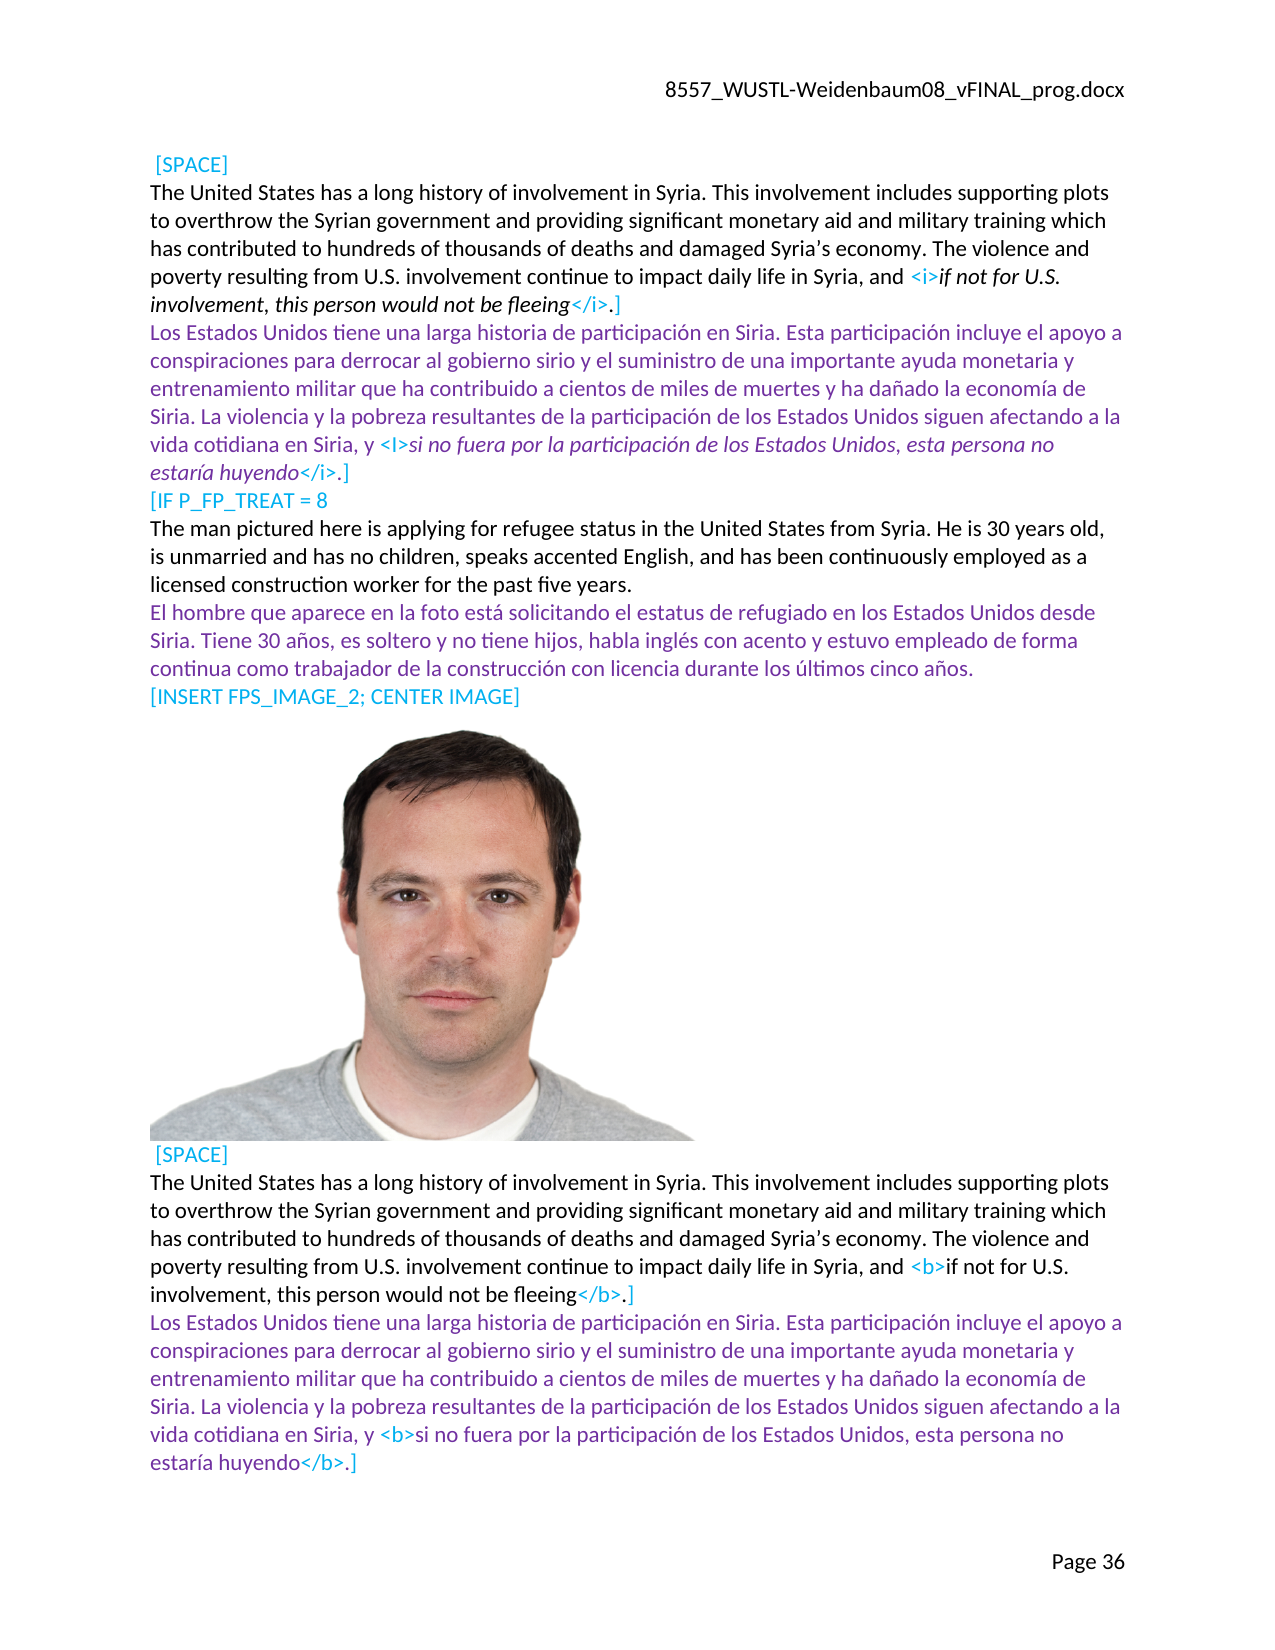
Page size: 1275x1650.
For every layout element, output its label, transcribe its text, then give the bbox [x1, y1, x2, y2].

text The United States has a long history of involvement in Syria. This involvement includes supporting plots to overthrow the Syrian government and providing significant monetary aid and military training which has contributed to hundreds of thousands of deaths and damaged Syria’s economy. The violence and poverty resulting from U.S. involvement continue to impact daily life in Syria, and <i>if not for U.S. involvement, this person would not be fleeing</i>.] [150, 178, 1125, 318]
text The United States has a long history of involvement in Syria. This involvement includes supporting plots to overthrow the Syrian government and providing significant monetary aid and military training which has contributed to hundreds of thousands of deaths and damaged Syria’s economy. The violence and poverty resulting from U.S. involvement continue to impact daily life in Syria, and <b>if not for U.S. involvement, this person would not be fleeing</b>.] [150, 1168, 1125, 1308]
text [INSERT FPS_IMAGE_2; CENTER IMAGE] [150, 682, 1125, 710]
text [IF P_FP_TREAT = 8 [150, 486, 1125, 514]
text [SPACE] [150, 150, 1125, 178]
text Los Estados Unidos tiene una larga historia de participación en Siria. Esta participación incluye el apoyo a conspiraciones para derrocar al gobierno sirio y el suministro de una importante ayuda monetaria y entrenamiento militar que ha contribuido a cientos de miles de muertes y ha dañado la economía de Siria. La violencia y la pobreza resultantes de la participación de los Estados Unidos siguen afectando a la vida cotidiana en Siria, y <I>si no fuera por la participación de los Estados Unidos, esta persona no estaría huyendo</i>.] [150, 318, 1125, 486]
text Los Estados Unidos tiene una larga historia de participación en Siria. Esta participación incluye el apoyo a conspiraciones para derrocar al gobierno sirio y el suministro de una importante ayuda monetaria y entrenamiento militar que ha contribuido a cientos de miles de muertes y ha dañado la economía de Siria. La violencia y la pobreza resultantes de la participación de los Estados Unidos siguen afectando a la vida cotidiana en Siria, y <b>si no fuera por la participación de los Estados Unidos, esta persona no estaría huyendo</b>.] [150, 1308, 1125, 1476]
text El hombre que aparece en la foto está solicitando el estatus de refugiado en los Estados Unidos desde Siria. Tiene 30 años, es soltero y no tiene hijos, habla inglés con acento y estuvo empleado de forma continua como trabajador de la construcción con licencia durante los últimos cinco años. [150, 598, 1125, 682]
picture [150, 710, 761, 1141]
text The man pictured here is applying for refugee status in the United States from Syria. He is 30 years old, is unmarried and has no children, speaks accented English, and has been continuously employed as a licensed construction worker for the past five years. [150, 514, 1125, 598]
text [SPACE] [150, 1140, 1125, 1168]
